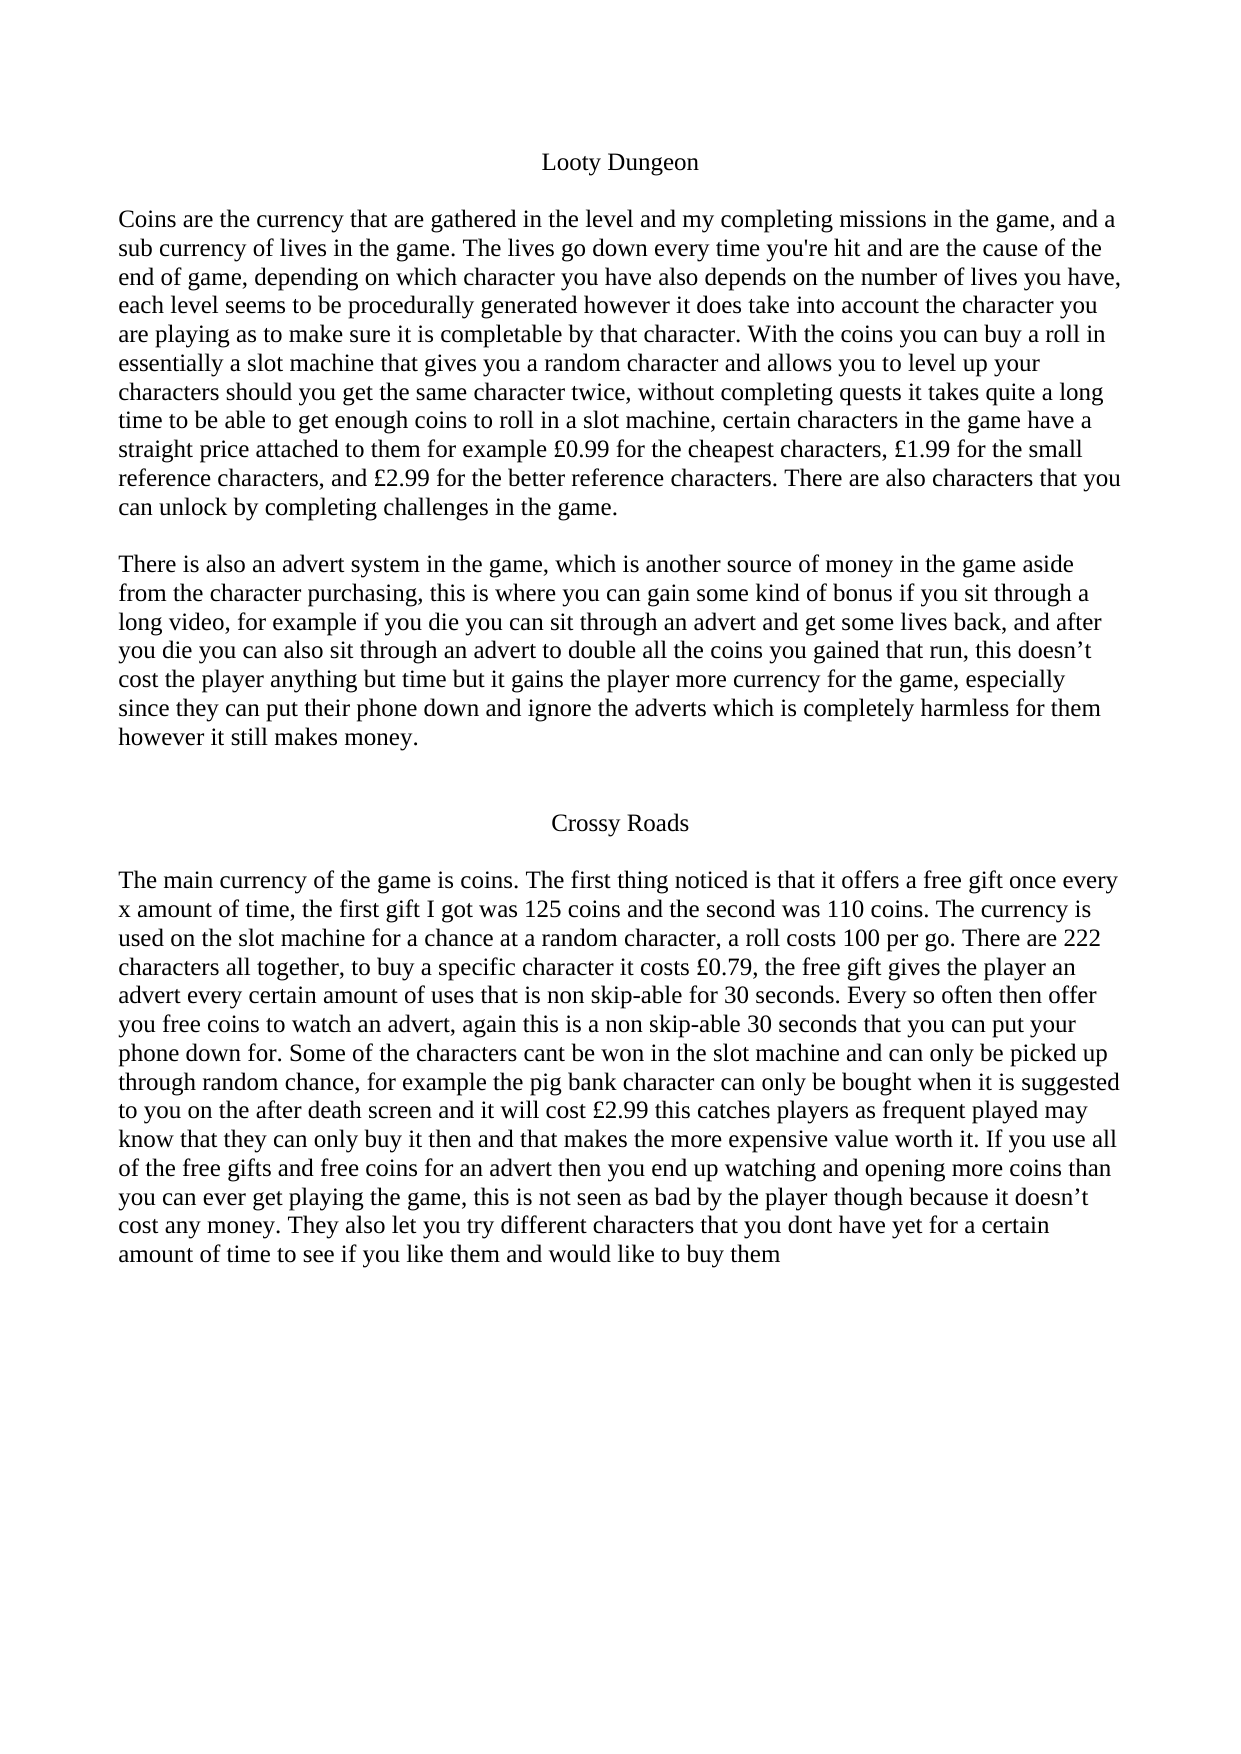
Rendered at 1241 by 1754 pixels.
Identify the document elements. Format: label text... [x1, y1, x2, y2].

text There is also an advert system in the game, which is another source of money in the game aside from the character purchasing, this is where you can gain some kind of bonus if you sit through a long video, for example if you die you can sit through an advert and get some lives back, and after you die you can also sit through an advert to double all the coins you gained that run, this doesn’t cost the player anything but time but it gains the player more currency for the game, especially since they can put their phone down and ignore the adverts which is completely harmless for them however it still makes money. [118, 549, 1122, 751]
text Looty Dungeon [118, 147, 1122, 176]
text The main currency of the game is coins. The first thing noticed is that it offers a free gift once every x amount of time, the first gift I got was 125 coins and the second was 110 coins. The currency is used on the slot machine for a chance at a random character, a roll costs 100 per go. There are 222 characters all together, to buy a specific character it costs £0.79, the free gift gives the player an advert every certain amount of uses that is non skip-able for 30 seconds. Every so often then offer you free coins to watch an advert, again this is a non skip-able 30 seconds that you can put your phone down for. Some of the characters cant be won in the slot machine and can only be picked up through random chance, for example the pig bank character can only be bought when it is suggested to you on the after death screen and it will cost £2.99 this catches players as frequent played may know that they can only buy it then and that makes the more expensive value worth it. If you use all of the free gifts and free coins for an advert then you end up watching and opening more coins than you can ever get playing the game, this is not seen as bad by the player though because it doesn’t cost any money. They also let you try different characters that you dont have yet for a certain amount of time to see if you like them and would like to buy them [118, 866, 1122, 1268]
text Coins are the currency that are gathered in the level and my completing missions in the game, and a sub currency of lives in the game. The lives go down every time you're hit and are the cause of the end of game, depending on which character you have also depends on the number of lives you have, each level seems to be procedurally generated however it does take into account the character you are playing as to make sure it is completable by that character. With the coins you can buy a roll in essentially a slot machine that gives you a random character and allows you to level up your characters should you get the same character twice, without completing quests it takes quite a long time to be able to get enough coins to roll in a slot machine, certain characters in the game have a straight price attached to them for example £0.99 for the cheapest characters, £1.99 for the small reference characters, and £2.99 for the better reference characters. There are also characters that you can unlock by completing challenges in the game. [118, 204, 1122, 521]
text Crossy Roads [118, 808, 1122, 837]
